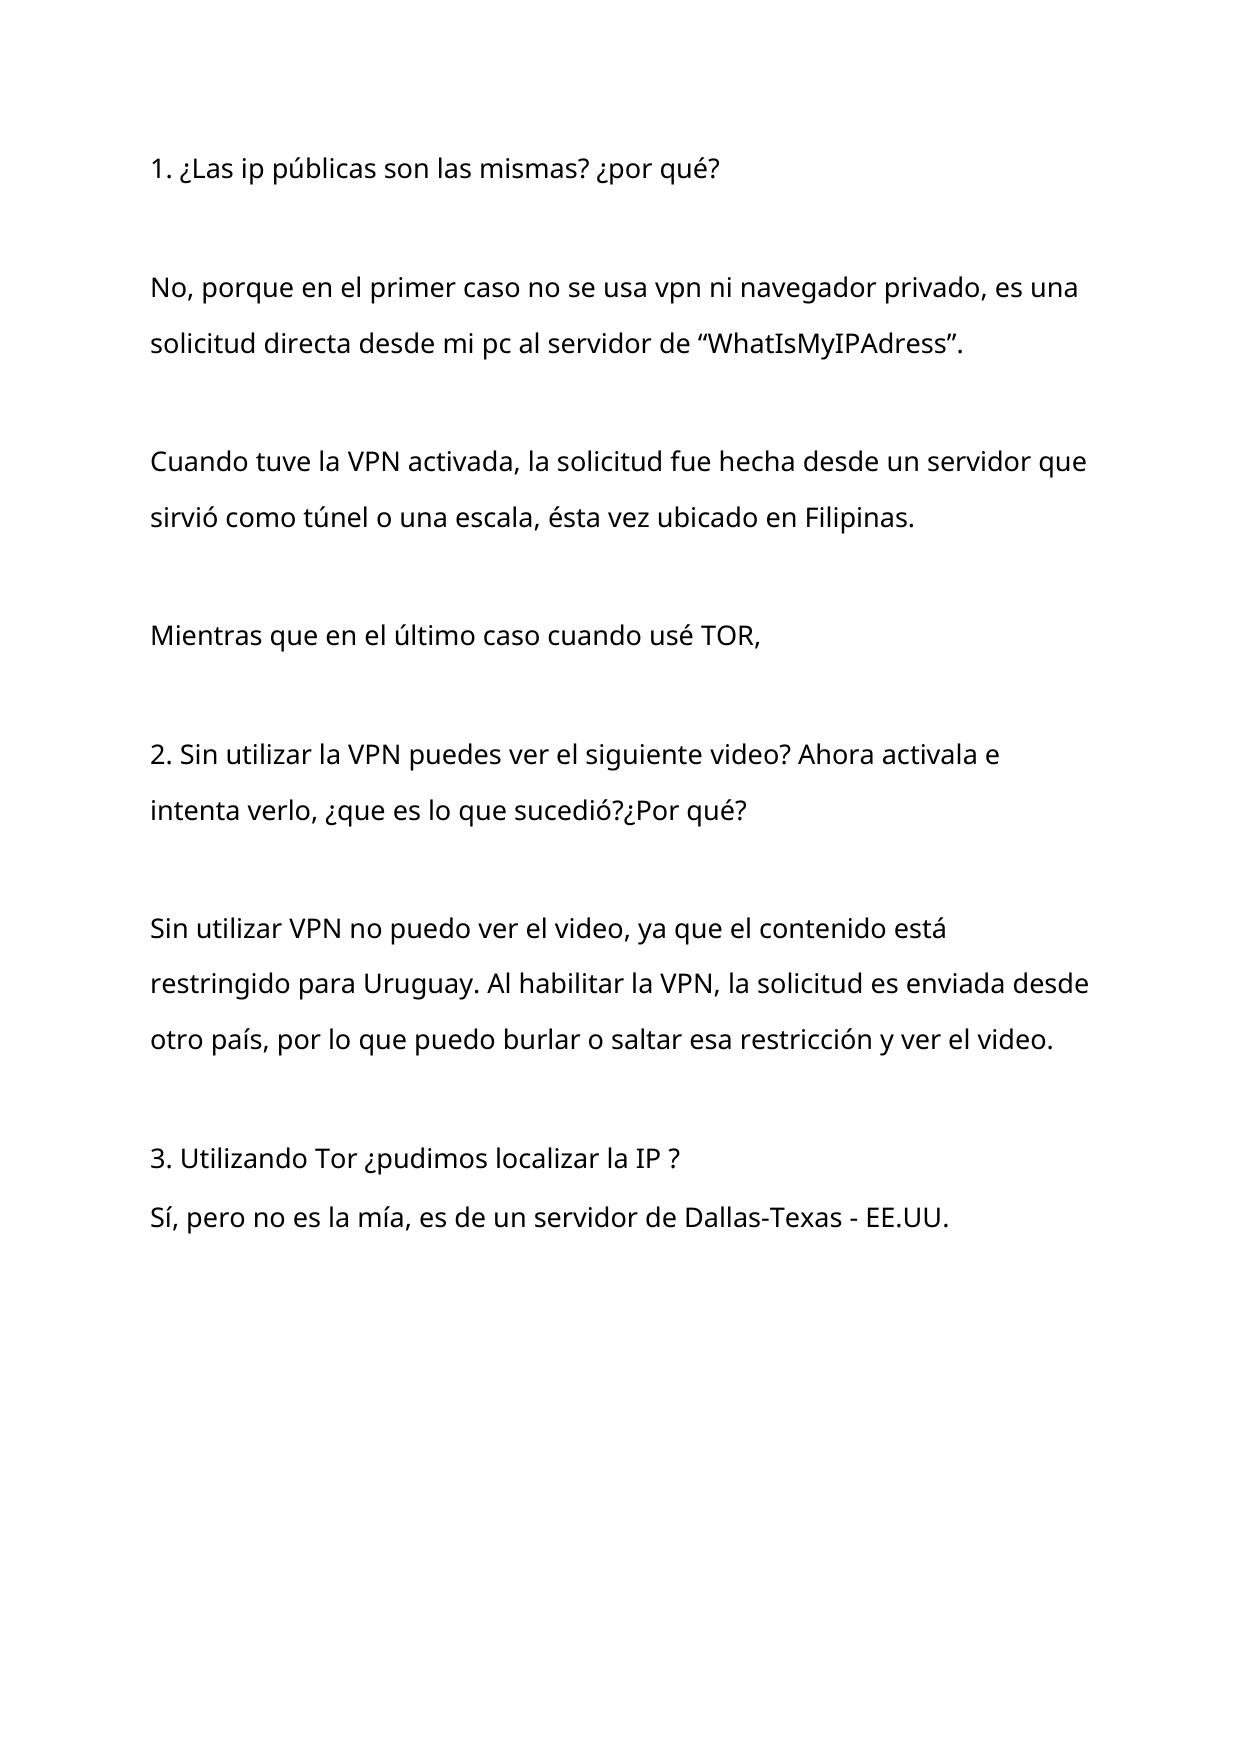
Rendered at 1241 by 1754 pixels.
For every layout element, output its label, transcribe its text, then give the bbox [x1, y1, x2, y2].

text Sin utilizar VPN no puedo ver el video, ya que el contenido está restringido para Uruguay. Al habilitar la VPN, la solicitud es enviada desde otro país, por lo que puedo burlar o saltar esa restricción y ver el video. [150, 910, 1090, 1057]
text 1. ¿Las ip públicas son las mismas? ¿por qué? [150, 150, 1090, 187]
text Cuando tuve la VPN activada, la solicitud fue hecha desde un servidor que sirvió como túnel o una escala, ésta vez ubicado en Filipinas. [150, 443, 1090, 535]
text 2. Sin utilizar la VPN puedes ver el siguiente video? Ahora activala e intenta verlo, ¿que es lo que sucedió?¿Por qué? [150, 736, 1090, 828]
text 3. Utilizando Tor ¿pudimos localizar la IP ? [150, 1139, 1090, 1176]
text Mientras que en el último caso cuando usé TOR, [150, 617, 1090, 654]
text No, porque en el primer caso no se usa vpn ni navegador privado, es una solicitud directa desde mi pc al servidor de “WhatIsMyIPAdress”. [150, 269, 1090, 361]
text Sí, pero no es la mía, es de un servidor de Dallas-Texas - EE.UU. [150, 1198, 1090, 1235]
